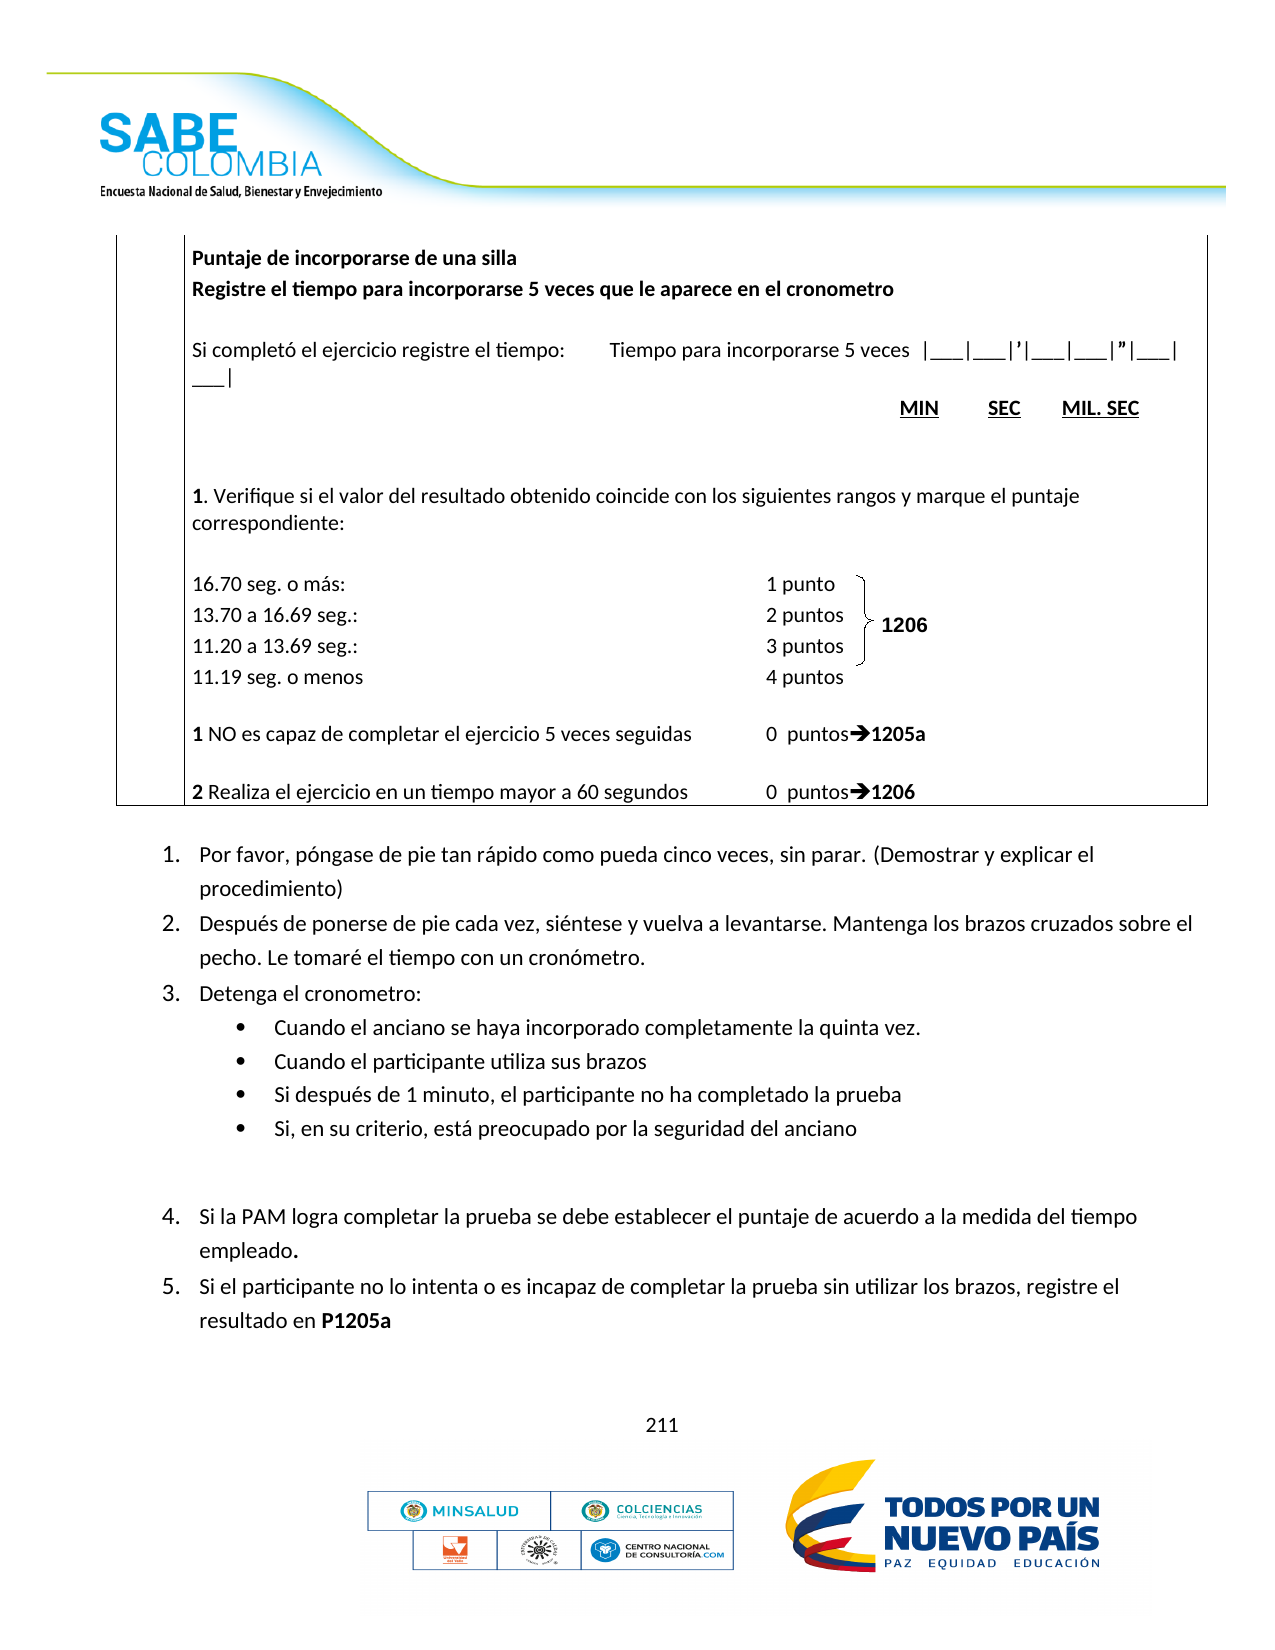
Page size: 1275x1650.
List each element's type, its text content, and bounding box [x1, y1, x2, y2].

list Después de ponerse de pie cada vez, siéntese y vuelva a levantarse. Mantenga los brazos cruzados sobre el pecho. Le tomaré el tiempo con un cronómetro. [162, 907, 1200, 971]
list Si la PAM logra completar la prueba se debe establecer el puntaje de acuerdo a la medida del tiempo empleado. [162, 1200, 1200, 1264]
picture [358, 1439, 1151, 1615]
list Si el participante no lo intenta o es incapaz de completar la prueba sin utilizar los brazos, registre el resultado en P1205a [162, 1270, 1200, 1334]
list Si, en su criterio, está preocupado por la seguridad del anciano [237, 1114, 1200, 1142]
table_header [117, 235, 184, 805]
picture [44, 46, 1226, 235]
list Si después de 1 minuto, el participante no ha completado la prueba [237, 1081, 1200, 1108]
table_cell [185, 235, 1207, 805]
list Cuando el anciano se haya incorporado completamente la quinta vez. [237, 1013, 1200, 1041]
list Por favor, póngase de pie tan rápido como pueda cinco veces, sin parar. (Demostrar y explicar el procedimiento) [162, 838, 1200, 902]
list Detenga el cronometro: [162, 977, 1200, 1007]
list Cuando el participante utiliza sus brazos [237, 1047, 1200, 1075]
